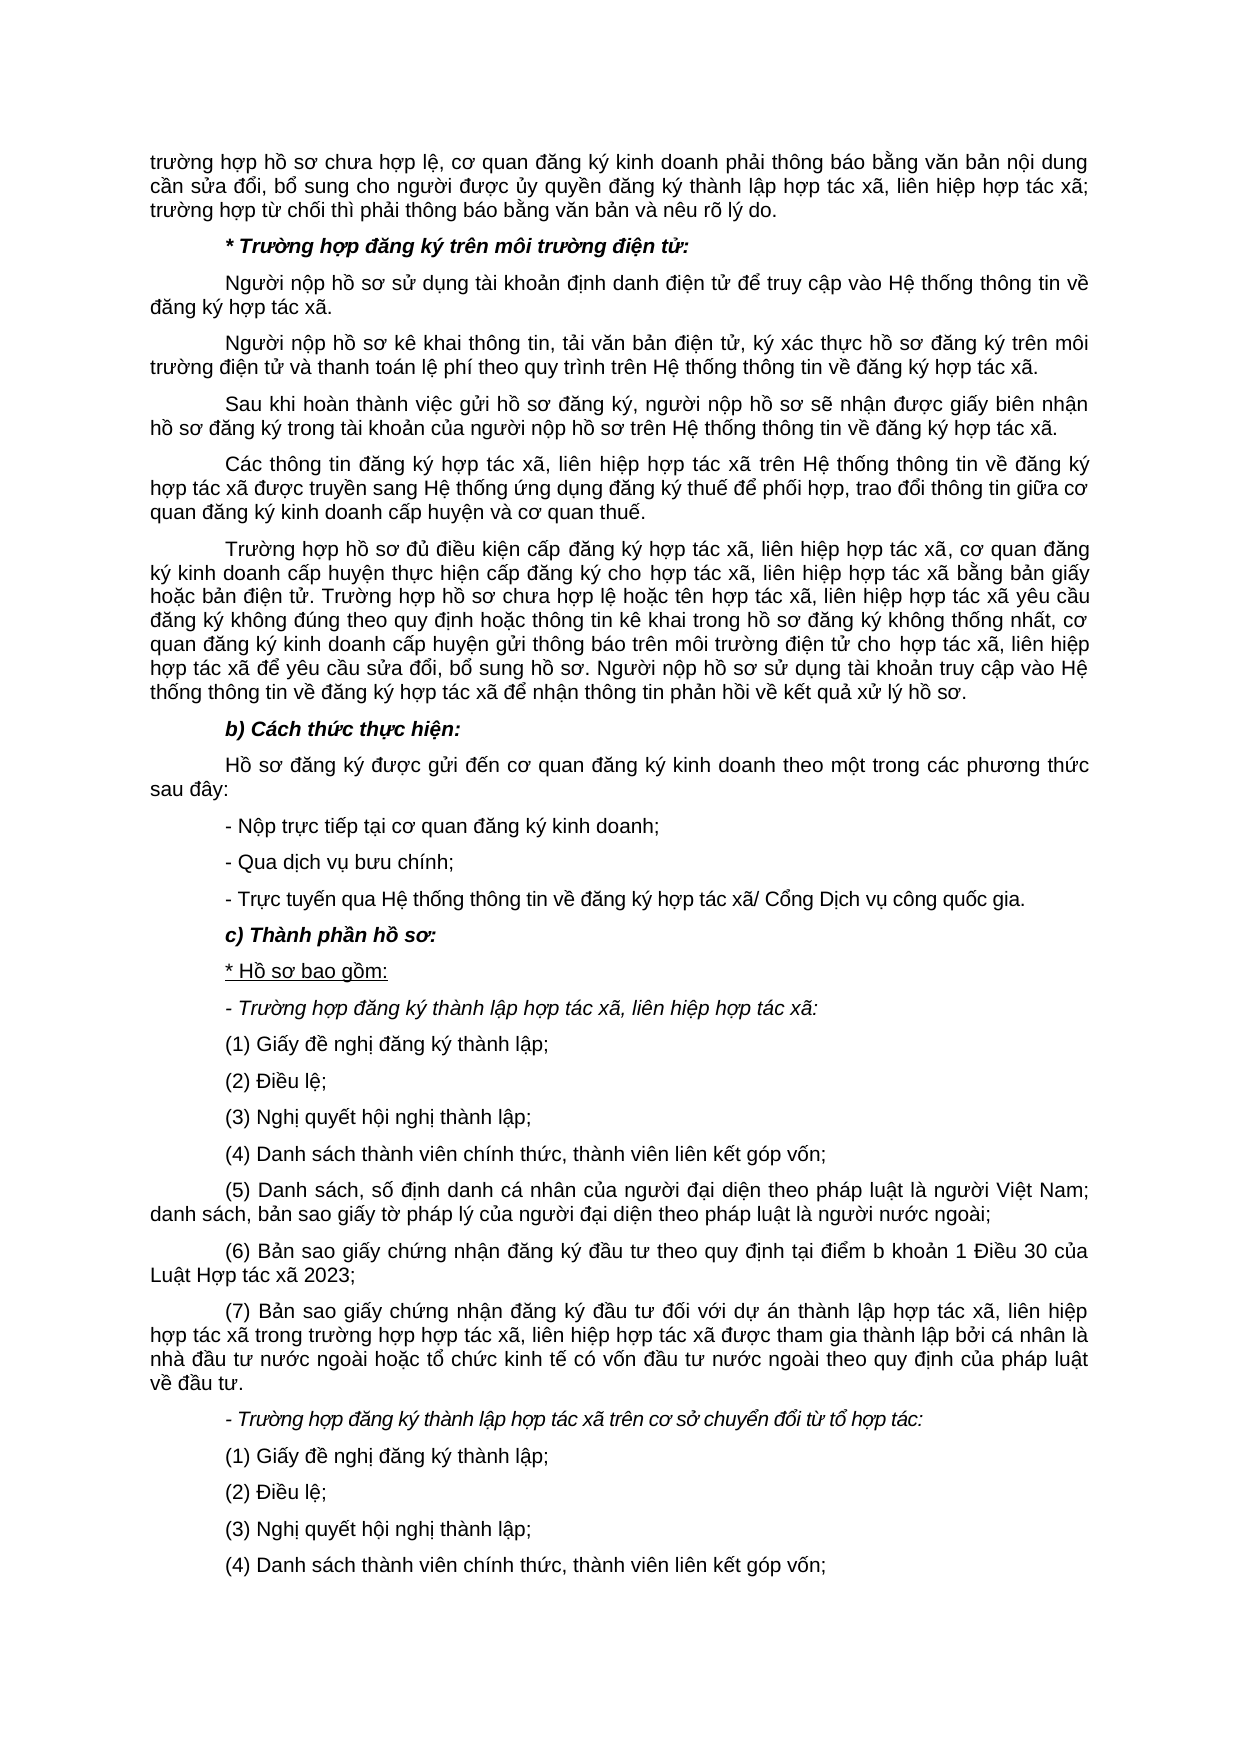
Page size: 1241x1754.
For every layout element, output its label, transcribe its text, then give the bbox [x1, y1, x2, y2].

text - Trực tuyến qua Hệ thống thông tin về đăng ký hợp tác xã/ Cổng Dịch vụ công quốc gia. [150, 886, 1090, 910]
text (6) Bản sao giấy chứng nhận đăng ký đầu tư theo quy định tại điểm b khoản 1 Điều 30 của Luật Hợp tác xã 2023; [150, 1238, 1090, 1286]
text (3) Nghị quyết hội nghị thành lập; [150, 1105, 1090, 1129]
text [150, 150, 1090, 222]
text (1) Giấy đề nghị đăng ký thành lập; [150, 1444, 1090, 1468]
text Sau khi hoàn thành việc gửi hồ sơ đăng ký, người nộp hồ sơ sẽ nhận được giấy biên nhận hồ sơ đăng ký trong tài khoản của người nộp hồ sơ trên Hệ thống thông tin về đăng ký hợp tác xã. [150, 392, 1090, 439]
text - Nộp trực tiếp tại cơ quan đăng ký kinh doanh; [150, 813, 1090, 837]
text (1) Giấy đề nghị đăng ký thành lập; [150, 1032, 1090, 1056]
text (2) Điều lệ; [150, 1069, 1090, 1093]
text - Trường hợp đăng ký thành lập hợp tác xã trên cơ sở chuyển đổi từ tổ hợp tác: [150, 1407, 1090, 1431]
text - Qua dịch vụ bưu chính; [150, 850, 1090, 874]
text (5) Danh sách, số định danh cá nhân của người đại diện theo pháp luật là người Việt Nam; danh sách, bản sao giấy tờ pháp lý của người đại diện theo pháp luật là người nước ngoài; [150, 1178, 1090, 1226]
text Người nộp hồ sơ kê khai thông tin, tải văn bản điện tử, ký xác thực hồ sơ đăng ký trên môi trường điện tử và thanh toán lệ phí theo quy trình trên Hệ thống thông tin về đăng ký hợp tác xã. [150, 331, 1090, 379]
text Trường hợp hồ sơ đủ điều kiện cấp đăng ký hợp tác xã, liên hiệp hợp tác xã, cơ quan đăng ký kinh doanh cấp huyện thực hiện cấp đăng ký cho hợp tác xã, liên hiệp hợp tác xã bằng bản giấy hoặc bản điện tử. Trường hợp hồ sơ chưa hợp lệ hoặc tên hợp tác xã, liên hiệp hợp tác xã yêu cầu đăng ký không đúng theo quy định hoặc thông tin kê khai trong hồ sơ đăng ký không thống nhất, cơ quan đăng ký kinh doanh cấp huyện gửi thông báo trên môi trường điện tử cho hợp tác xã, liên hiệp hợp tác xã để yêu cầu sửa đổi, bổ sung hồ sơ. Người nộp hồ sơ sử dụng tài khoản truy cập vào Hệ thống thông tin về đăng ký hợp tác xã để nhận thông tin phản hồi về kết quả xử lý hồ sơ. [150, 536, 1090, 704]
text - Trường hợp đăng ký thành lập hợp tác xã, liên hiệp hợp tác xã: [150, 996, 1090, 1020]
text (7) Bản sao giấy chứng nhận đăng ký đầu tư đối với dự án thành lập hợp tác xã, liên hiệp hợp tác xã trong trường hợp hợp tác xã, liên hiệp hợp tác xã được tham gia thành lập bởi cá nhân là nhà đầu tư nước ngoài hoặc tổ chức kinh tế có vốn đầu tư nước ngoài theo quy định của pháp luật về đầu tư. [150, 1299, 1090, 1395]
text (3) Nghị quyết hội nghị thành lập; [150, 1517, 1090, 1541]
text * Trường hợp đăng ký trên môi trường điện tử: [150, 234, 1090, 258]
text Người nộp hồ sơ sử dụng tài khoản định danh điện tử để truy cập vào Hệ thống thông tin về đăng ký hợp tác xã. [150, 271, 1090, 319]
text Các thông tin đăng ký hợp tác xã, liên hiệp hợp tác xã trên Hệ thống thông tin về đăng ký hợp tác xã được truyền sang Hệ thống ứng dụng đăng ký thuế để phối hợp, trao đổi thông tin giữa cơ quan đăng ký kinh doanh cấp huyện và cơ quan thuế. [150, 452, 1090, 524]
text (4) Danh sách thành viên chính thức, thành viên liên kết góp vốn; [150, 1142, 1090, 1166]
text * Hồ sơ bao gồm: [150, 959, 1090, 983]
text Hồ sơ đăng ký được gửi đến cơ quan đăng ký kinh doanh theo một trong các phương thức sau đây: [150, 753, 1090, 801]
text c) Thành phần hồ sơ: [150, 923, 1090, 947]
text b) Cách thức thực hiện: [150, 717, 1090, 741]
text (2) Điều lệ; [150, 1480, 1090, 1504]
text (4) Danh sách thành viên chính thức, thành viên liên kết góp vốn; [150, 1553, 1090, 1577]
